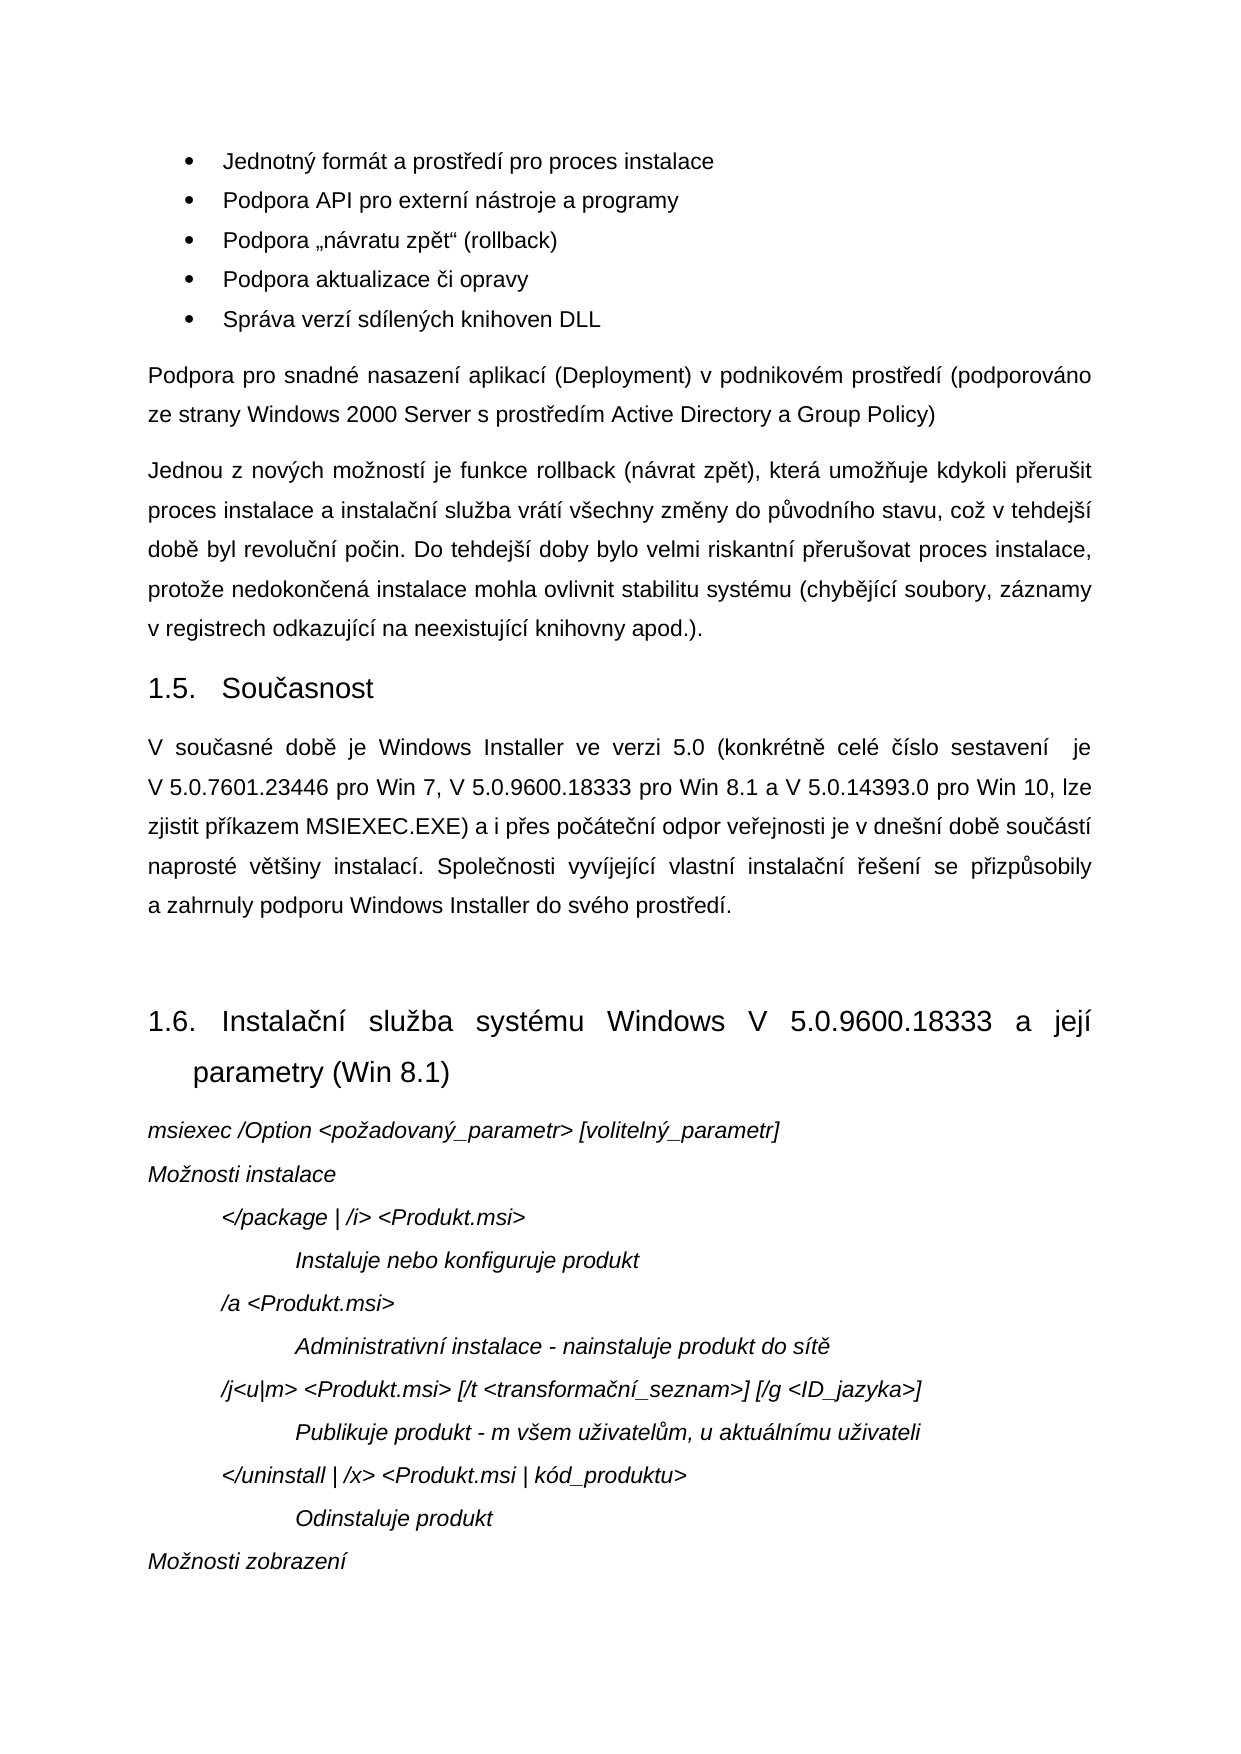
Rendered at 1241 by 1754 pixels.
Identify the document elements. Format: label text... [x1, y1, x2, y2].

text Instaluje nebo konfiguruje produkt [148, 1247, 1093, 1273]
text Odinstaluje produkt [148, 1505, 1093, 1531]
text Jednou z nových možností je funkce rollback (návrat zpět), která umožňuje kdykoli přerušit proces instalace a instalační služba vrátí všechny změny do původního stavu, což v tehdejší době byl revoluční počin. Do tehdejší doby bylo velmi riskantní přerušovat proces instalace, protože nedokončená instalace mohla ovlivnit stabilitu systému (chybějící soubory, záznamy v registrech odkazující na neexistující knihovny apod.). [148, 457, 1093, 642]
list Jednotný formát a prostředí pro proces instalace [185, 148, 1093, 174]
text Možnosti zobrazení [148, 1548, 1093, 1574]
text V současné době je Windows Installer ve verzi 5.0 (konkrétně celé číslo sestavení je V 5.0.7601.23446 pro Win 7, V 5.0.9600.18333 pro Win 8.1 a V 5.0.14393.0 pro Win 10, lze zjistit příkazem MSIEXEC.EXE) a i přes počáteční odpor veřejnosti je v dnešní době součástí naprosté většiny instalací. Společnosti vyvíjející vlastní instalační řešení se přizpůsobily a zahrnuly podporu Windows Installer do svého prostředí. [148, 734, 1093, 918]
list Podpora aktualizace či opravy [185, 266, 1093, 292]
subtitle Současnost [148, 671, 1093, 705]
list Správa verzí sdílených knihoven DLL [185, 306, 1093, 332]
list Podpora API pro externí nástroje a programy [185, 187, 1093, 213]
subtitle Instalační služba systému Windows V 5.0.9600.18333 a její parametry (Win 8.1) [148, 1004, 1093, 1088]
text msiexec /Option <požadovaný_parametr> [volitelný_parametr] [148, 1117, 1093, 1144]
text /a <Produkt.msi> [148, 1289, 1093, 1316]
text Podpora pro snadné nasazení aplikací (Deployment) v podnikovém prostředí (podporováno ze strany Windows 2000 Server s prostředím Active Directory a Group Policy) [148, 362, 1093, 427]
text Možnosti instalace [148, 1161, 1093, 1187]
text Publikuje produkt - m všem uživatelům, u aktuálnímu uživateli [148, 1419, 1093, 1445]
text </package | /i> <Produkt.msi> [148, 1203, 1093, 1230]
text /j<u|m> <Produkt.msi> [/t <transformační_seznam>] [/g <ID_jazyka>] [148, 1376, 1093, 1402]
text </uninstall | /x> <Produkt.msi | kód_produktu> [148, 1462, 1093, 1488]
text Administrativní instalace - nainstaluje produkt do sítě [148, 1333, 1093, 1359]
list Podpora „návratu zpět“ (rollback) [185, 227, 1093, 253]
